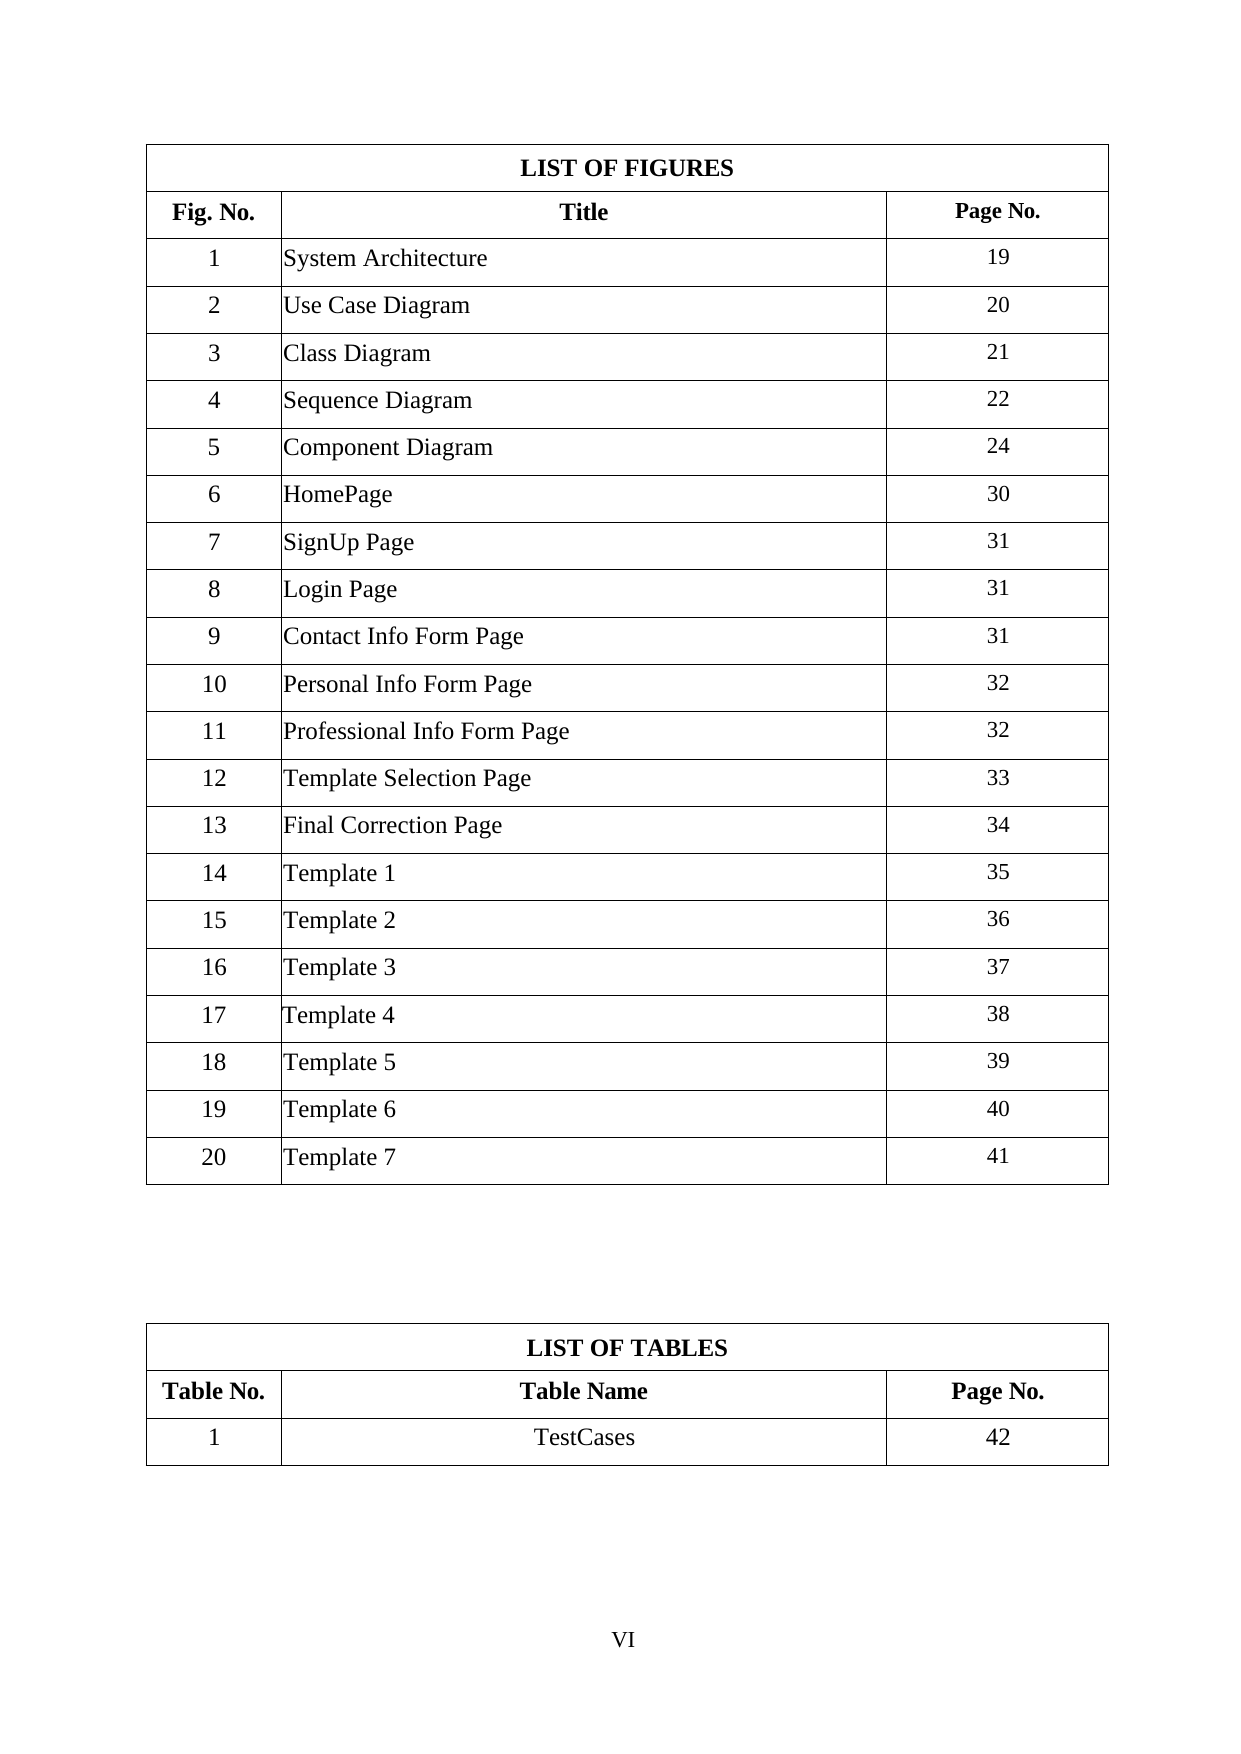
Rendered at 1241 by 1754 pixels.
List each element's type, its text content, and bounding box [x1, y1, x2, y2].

table_cell 19 [147, 1091, 281, 1137]
table_cell 6 [147, 476, 281, 522]
table_cell Table No. [147, 1371, 281, 1418]
table_cell Use Case Diagram [282, 287, 886, 333]
table_cell 1 [147, 239, 281, 286]
table_cell Template 5 [282, 1043, 886, 1089]
table_cell Page No. [887, 1371, 1108, 1418]
table_cell 3 [147, 334, 281, 380]
table_cell 19 [887, 239, 1108, 286]
table_cell 17 [147, 996, 281, 1042]
table_cell SignUp Page [282, 523, 886, 569]
table_cell 41 [887, 1138, 1108, 1184]
table_cell Title [282, 192, 886, 238]
table_cell HomePage [282, 476, 886, 522]
table_cell Template 3 [282, 949, 886, 995]
table_header LIST OF TABLES [147, 1324, 1108, 1370]
table_cell TestCases [282, 1419, 886, 1465]
table_cell 10 [147, 665, 281, 711]
table_cell Template 4 [282, 996, 886, 1042]
table_cell Professional Info Form Page [282, 712, 886, 758]
table_cell Component Diagram [282, 429, 886, 475]
table_cell 40 [887, 1091, 1108, 1137]
table_cell Final Correction Page [282, 807, 886, 853]
table_cell 32 [887, 712, 1108, 758]
table_cell 21 [887, 334, 1108, 380]
table_cell Template 7 [282, 1138, 886, 1184]
table_cell 34 [887, 807, 1108, 853]
table_cell 11 [147, 712, 281, 758]
table_cell 30 [887, 476, 1108, 522]
table_cell 31 [887, 523, 1108, 569]
table_cell Login Page [282, 570, 886, 617]
table_cell Table Name [282, 1371, 886, 1418]
table_cell 1 [147, 1419, 281, 1465]
table_cell 7 [147, 523, 281, 569]
table_cell 20 [887, 287, 1108, 333]
table_cell 31 [887, 570, 1108, 617]
table_cell Personal Info Form Page [282, 665, 886, 711]
table_cell 38 [887, 996, 1108, 1042]
table_cell 36 [887, 901, 1108, 948]
table_cell 20 [147, 1138, 281, 1184]
table_cell System Architecture [282, 239, 886, 286]
table_cell 24 [887, 429, 1108, 475]
table_cell Template 6 [282, 1091, 886, 1137]
table_cell 15 [147, 901, 281, 948]
table_cell 39 [887, 1043, 1108, 1089]
table_cell 16 [147, 949, 281, 995]
table_cell Sequence Diagram [282, 381, 886, 427]
table_cell 12 [147, 760, 281, 806]
table_cell 42 [887, 1419, 1108, 1465]
table_cell Template Selection Page [282, 760, 886, 806]
table_cell 35 [887, 854, 1108, 900]
table_cell 31 [887, 618, 1108, 664]
table_cell 4 [147, 381, 281, 427]
table_cell 2 [147, 287, 281, 333]
table_cell 33 [887, 760, 1108, 806]
table_cell 22 [887, 381, 1108, 427]
table_cell 5 [147, 429, 281, 475]
table_cell 32 [887, 665, 1108, 711]
table_header LIST OF FIGURES [147, 145, 1108, 191]
table_cell 8 [147, 570, 281, 617]
table_cell 14 [147, 854, 281, 900]
table_cell 13 [147, 807, 281, 853]
table_cell Template 2 [282, 901, 886, 948]
table_cell Template 1 [282, 854, 886, 900]
table_cell Fig. No. [147, 192, 281, 238]
table_cell 18 [147, 1043, 281, 1089]
table_cell Contact Info Form Page [282, 618, 886, 664]
table_cell Page No. [887, 192, 1108, 238]
table_cell Class Diagram [282, 334, 886, 380]
table_cell 9 [147, 618, 281, 664]
table_cell 37 [887, 949, 1108, 995]
